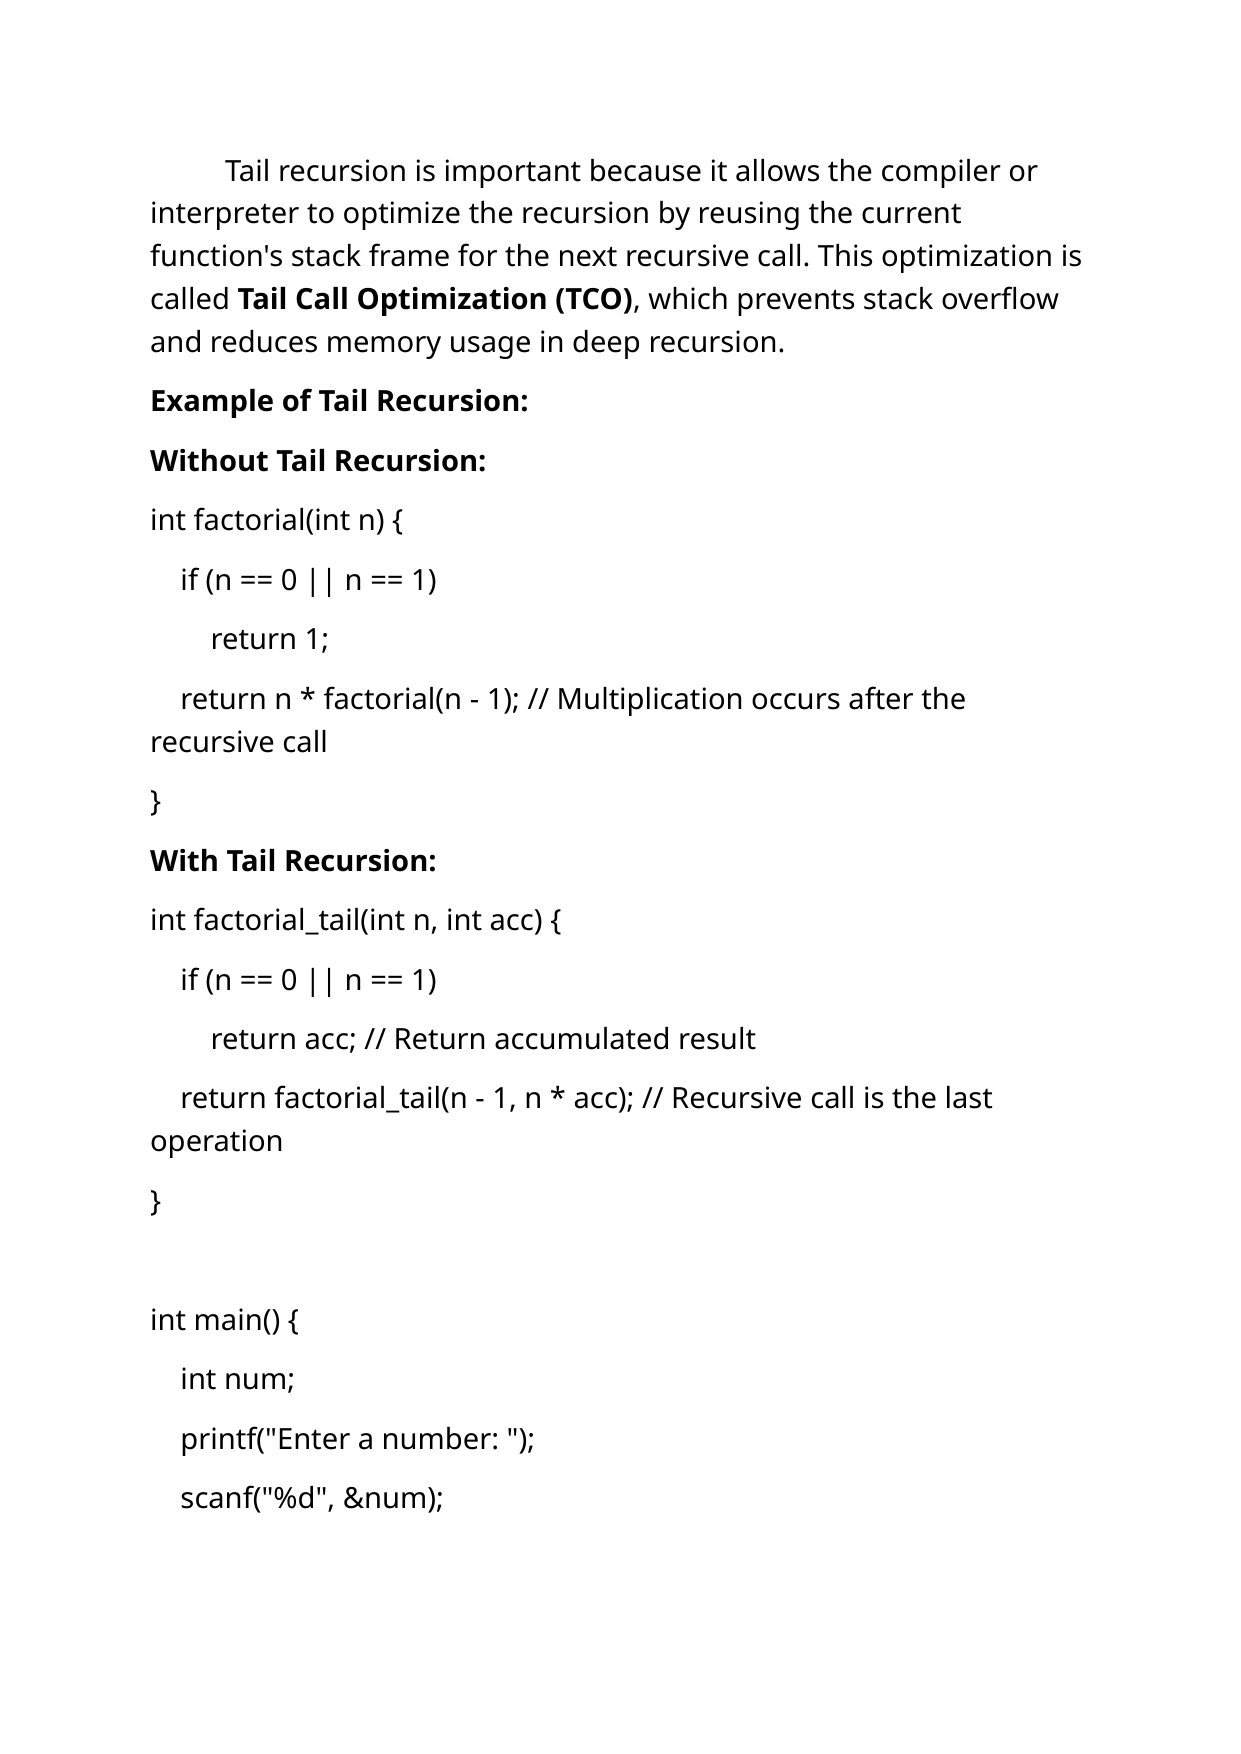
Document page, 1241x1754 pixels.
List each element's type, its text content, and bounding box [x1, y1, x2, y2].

text if (n == 0 || n == 1) [150, 559, 1090, 599]
text int factorial_tail(int n, int acc) { [150, 899, 1090, 939]
text } [150, 780, 1090, 820]
text Example of Tail Recursion: [150, 381, 1090, 420]
text printf("Enter a number: "); [150, 1418, 1090, 1458]
text Without Tail Recursion: [150, 440, 1090, 480]
text int num; [150, 1358, 1090, 1398]
text return factorial_tail(n - 1, n * acc); // Recursive call is the last operation [150, 1078, 1090, 1160]
text scanf("%d", &num); [150, 1477, 1090, 1517]
text if (n == 0 || n == 1) [150, 959, 1090, 998]
text With Tail Recursion: [150, 840, 1090, 879]
text return n * factorial(n - 1); // Multiplication occurs after the recursive call [150, 678, 1090, 761]
text return 1; [150, 619, 1090, 658]
text Tail recursion is important because it allows the compiler or interpreter to optimize the recursion by reusing the current function's stack frame for the next recursive call. This optimization is called Tail Call Optimization (TCO), which prevents stack overflow and reduces memory usage in deep recursion. [150, 150, 1090, 361]
text return acc; // Return accumulated result [150, 1018, 1090, 1058]
text } [150, 1180, 1090, 1220]
text int main() { [150, 1299, 1090, 1339]
text int factorial(int n) { [150, 500, 1090, 539]
